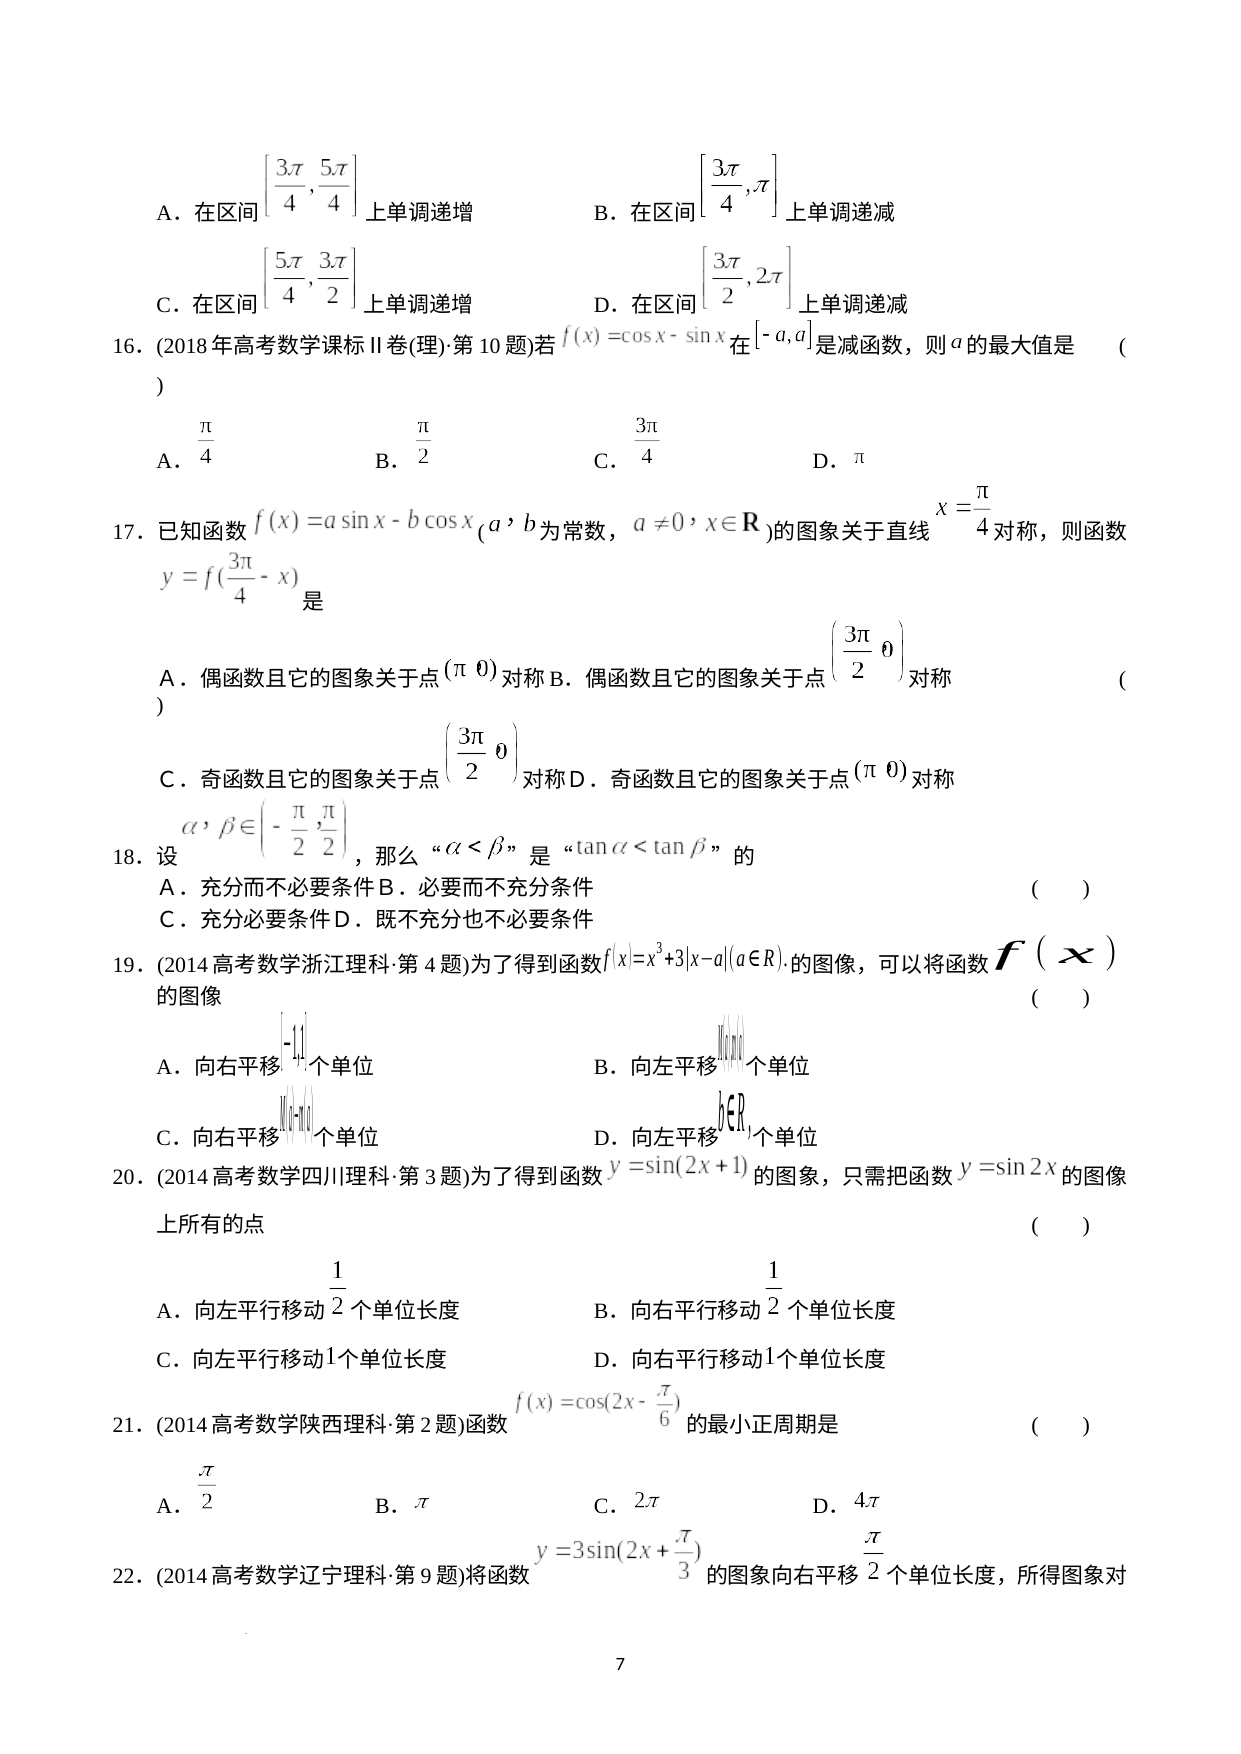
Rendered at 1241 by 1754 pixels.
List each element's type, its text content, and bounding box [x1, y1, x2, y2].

text Ｃ．充分必要条件Ｄ．既不充分也不必要条件 [156, 902, 1128, 934]
text C．在区间上单调递增 D．在区间上单调递减 [156, 242, 1128, 318]
text Ａ．偶函数且它的图象关于点对称B．偶函数且它的图象关于点对称 ( ) [156, 616, 1128, 718]
text 21．(2014高考数学陕西理科·第2题)函数的最小正周期是 ( ) [112, 1374, 1128, 1439]
text A．向左平行移动个单位长度 B．向右平行移动个单位长度 [156, 1254, 1128, 1325]
text 20．(2014高考数学四川理科·第3题)为了得到函数的图象，只需把函数的图像上所有的点 ( ) [112, 1152, 1128, 1238]
text Ａ．充分而不必要条件Ｂ．必要而不充分条件 ( ) [156, 870, 1128, 902]
text C．向右平移个单位 D．向左平移个单位 [156, 1081, 1128, 1152]
text A．向右平移个单位 B．向左平移个单位 [156, 1011, 1128, 1081]
text A． B． C． D． [156, 410, 1128, 475]
text A． B． C． D． [156, 1455, 1128, 1519]
text 19．(2014高考数学浙江理科·第4题)为了得到函数的图像，可以将函数的图像 ( ) [112, 934, 1128, 1011]
text Ｃ．奇函数且它的图象关于点对称Ｄ．奇函数且它的图象关于点对称 [156, 718, 1128, 794]
text 16．(2018年高考数学课标Ⅱ卷(理)·第10题)若在是减函数，则的最大值是 ( ) [112, 318, 1128, 398]
text A．在区间上单调递增 B．在区间上单调递减 [156, 150, 1128, 226]
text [112, 1519, 1128, 1590]
text C．向左平行移动个单位长度 D．向右平行移动个单位长度 [156, 1341, 1128, 1374]
text 18．设，那么“”是“”的 [112, 794, 1128, 870]
text 17．已知函数(为常数，)的图象关于直线对称，则函数是 [112, 475, 1128, 616]
